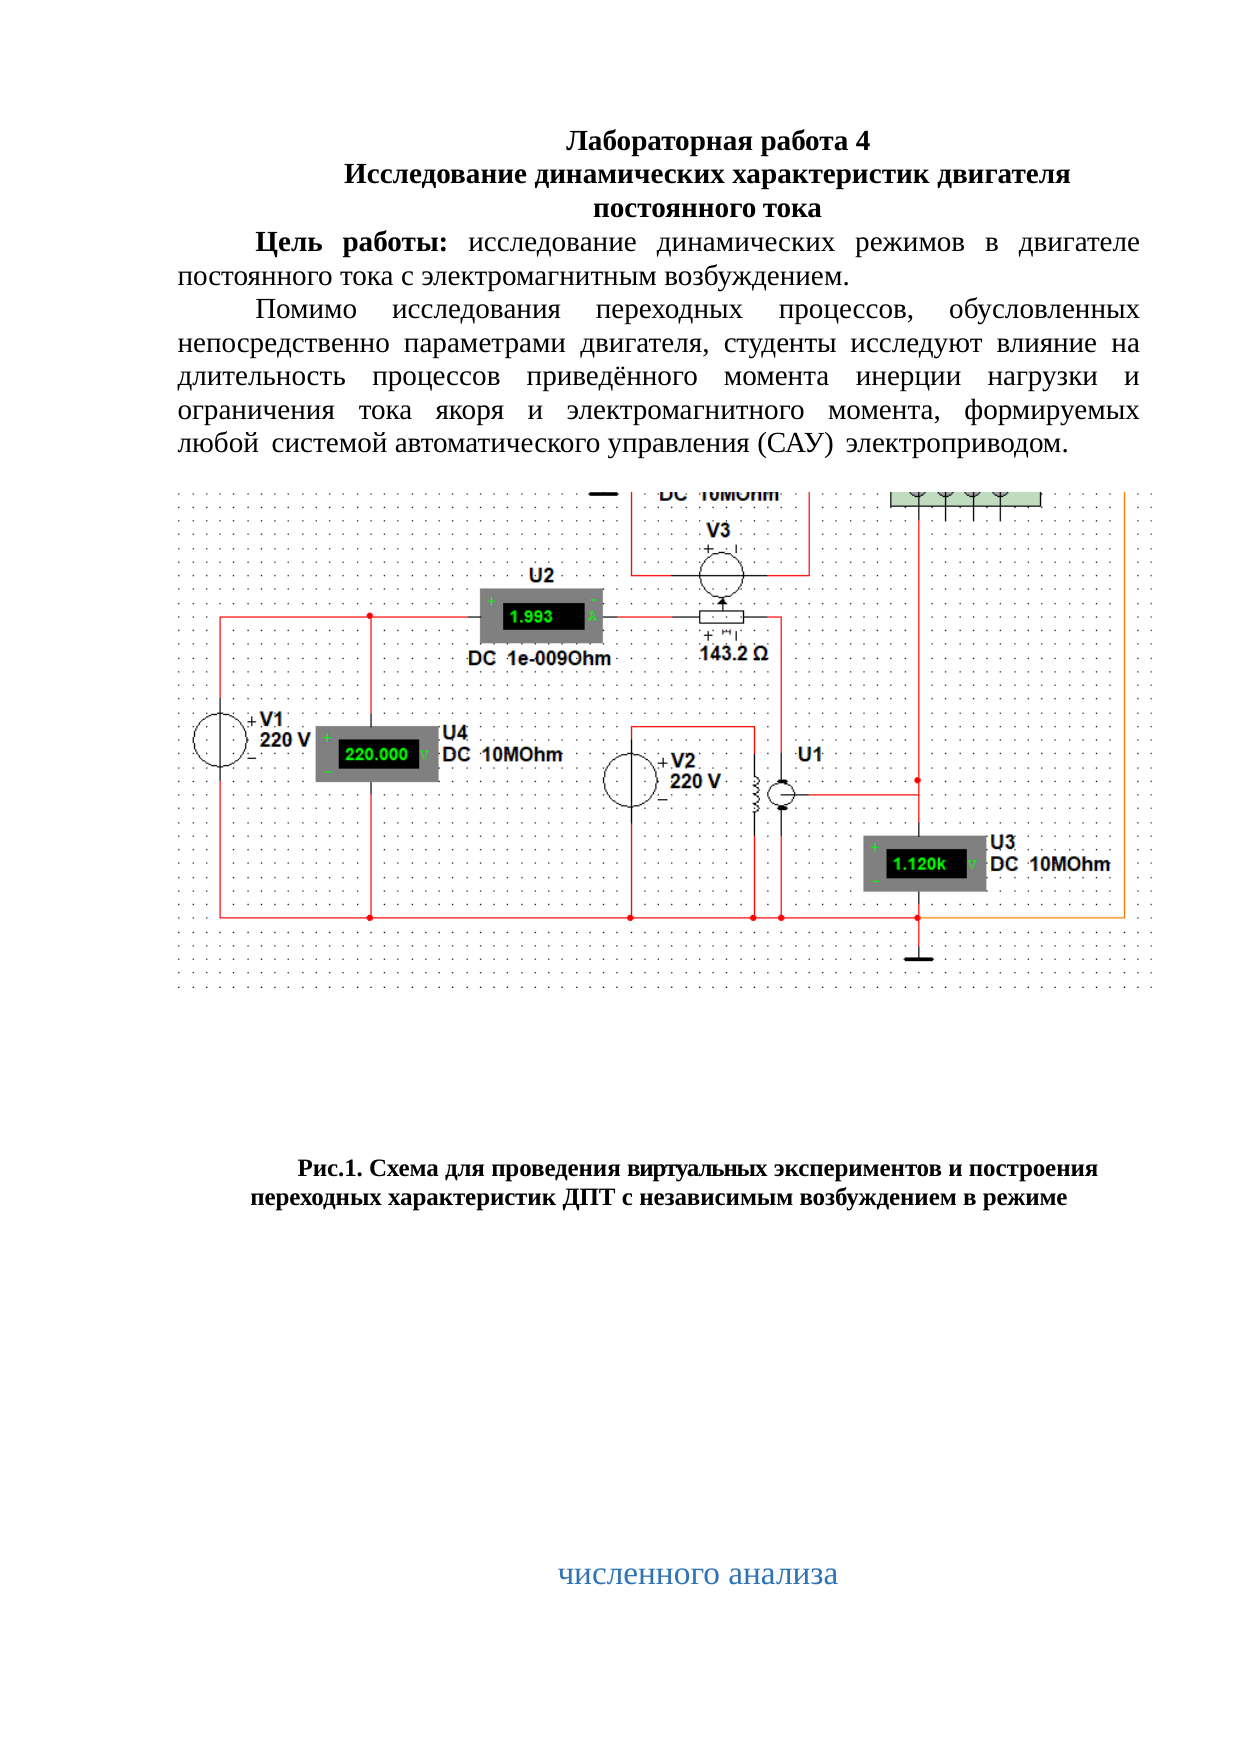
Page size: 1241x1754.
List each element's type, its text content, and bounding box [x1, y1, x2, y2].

text численного анализа [177, 1555, 1141, 1592]
text Исследование динамических характеристик двигателя постоянного тока [279, 157, 1135, 224]
text Лабораторная работа 4 [566, 123, 1152, 157]
picture [177, 492, 1152, 988]
text Помимо исследования переходных процессов, обусловленных непосредственно параметрами двигателя, студенты исследуют влияние на длительность процессов приведённого момента инерции нагрузки и ограничения тока якоря и электромагнитного момента, формируемых любой системой автоматического управления (САУ) электроприводом. [177, 291, 1140, 459]
text Рис.1. Схема для проведения виртуальных экспериментов и построения переходных характеристик ДПТ с независимым возбуждением в режиме [177, 1154, 1141, 1211]
text Цель работы: исследование динамических режимов в двигателе постоянного тока с электромагнитным возбуждением. [177, 224, 1140, 291]
